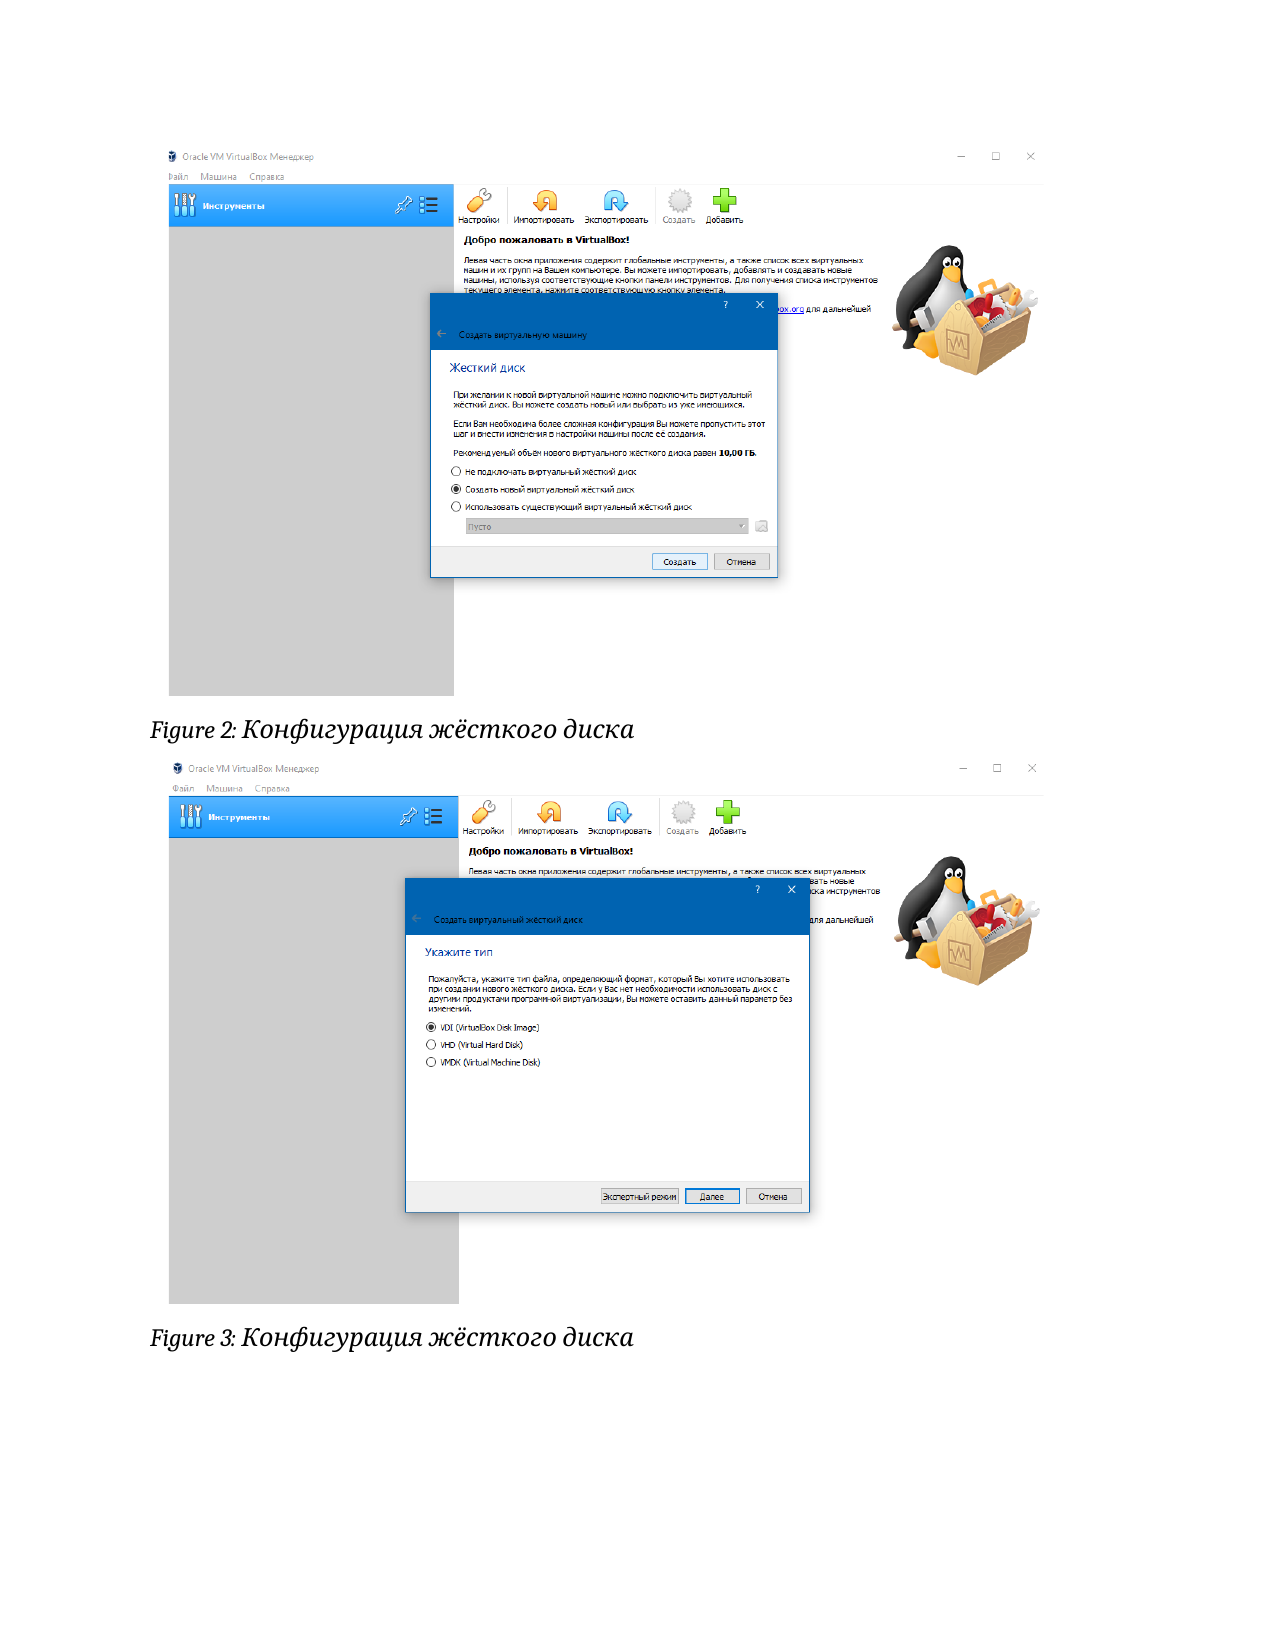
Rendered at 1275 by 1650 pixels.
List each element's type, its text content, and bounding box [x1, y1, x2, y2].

picture [168, 150, 1044, 696]
text Figure 2: Конфигурация жёсткого диска [150, 716, 1125, 745]
text Figure 3: Конфигурация жёсткого диска [150, 1324, 1125, 1353]
picture [168, 757, 1044, 1304]
